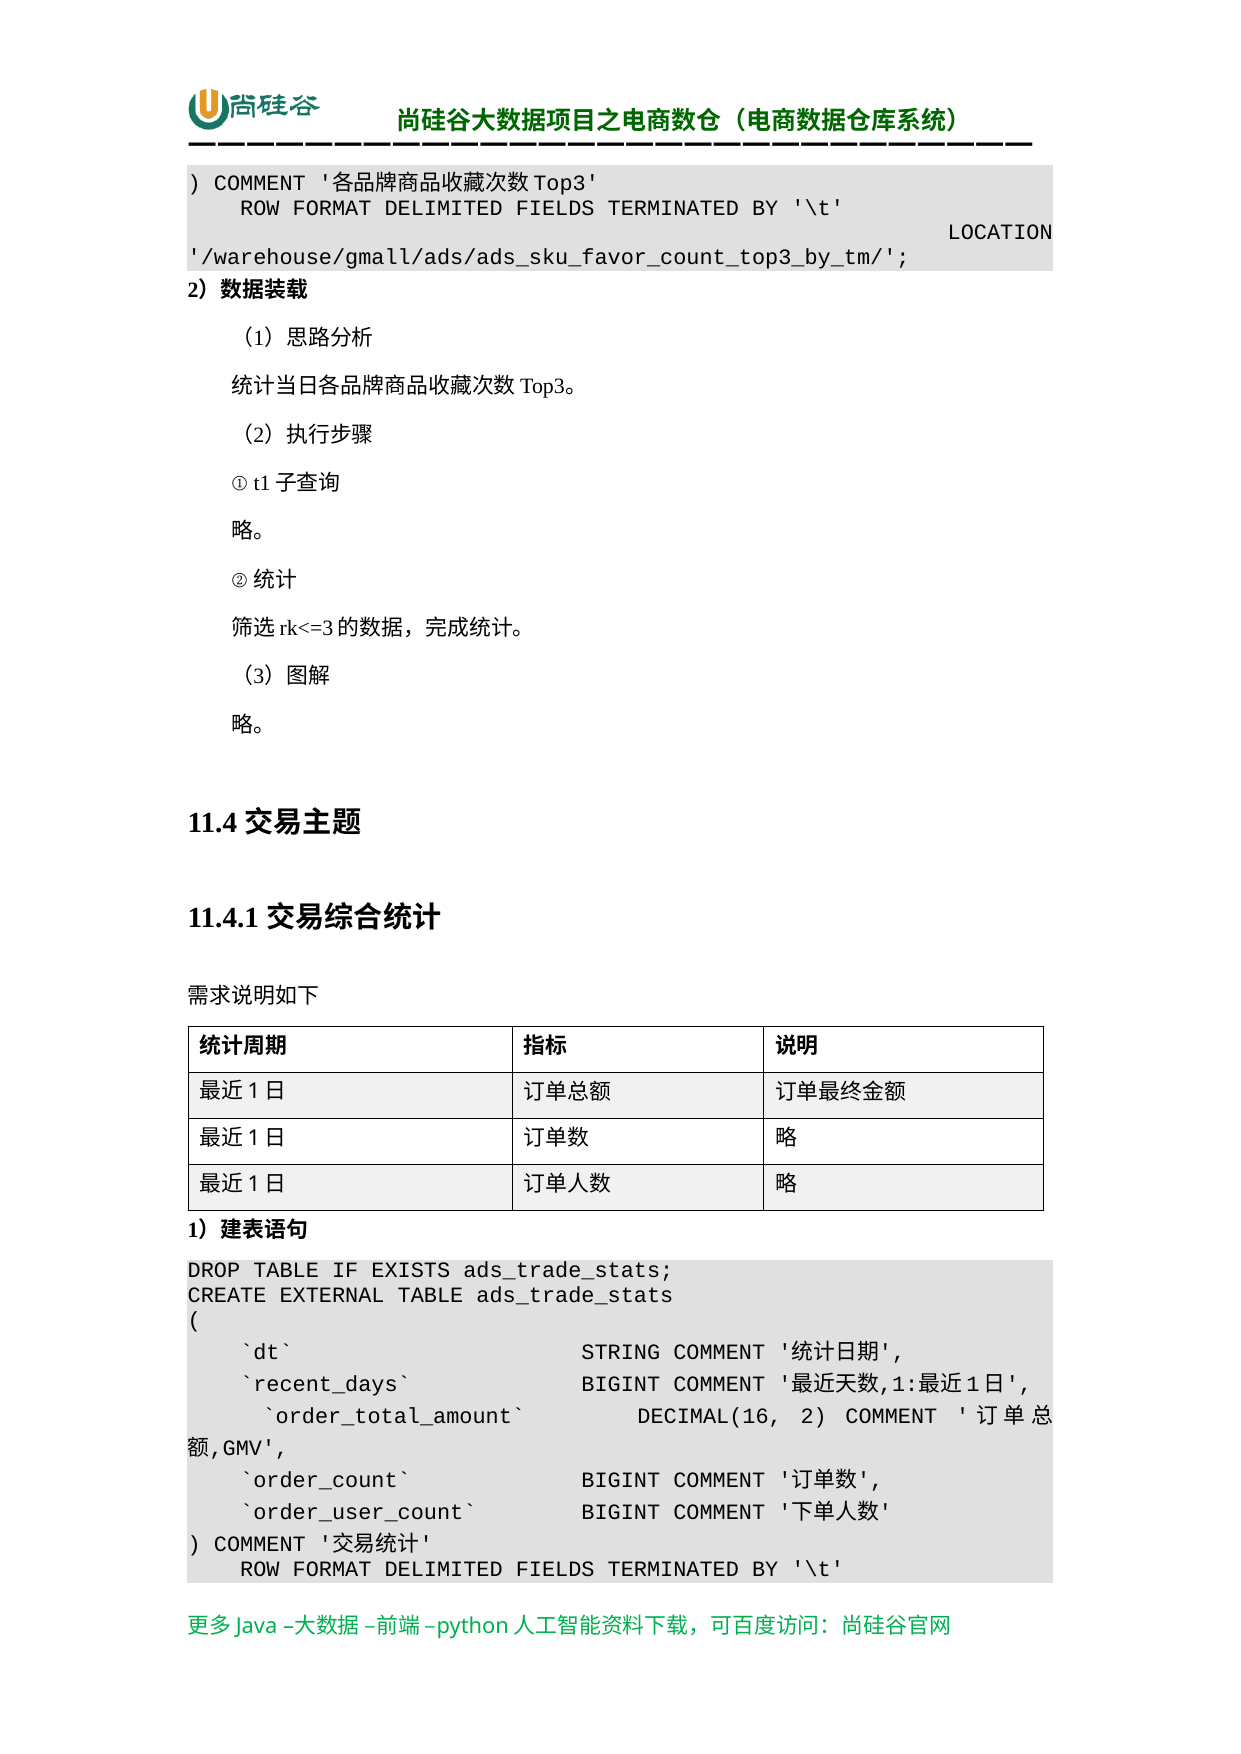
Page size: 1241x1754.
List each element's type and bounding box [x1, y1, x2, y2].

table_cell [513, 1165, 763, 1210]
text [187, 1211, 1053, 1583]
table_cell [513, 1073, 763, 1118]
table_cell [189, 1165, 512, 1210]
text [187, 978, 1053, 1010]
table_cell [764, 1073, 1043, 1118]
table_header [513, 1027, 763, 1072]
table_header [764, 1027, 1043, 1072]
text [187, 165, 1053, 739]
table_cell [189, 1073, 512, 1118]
picture [187, 88, 320, 130]
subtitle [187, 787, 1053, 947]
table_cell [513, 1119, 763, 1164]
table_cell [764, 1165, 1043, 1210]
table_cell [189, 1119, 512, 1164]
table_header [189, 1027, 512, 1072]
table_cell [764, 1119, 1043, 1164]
